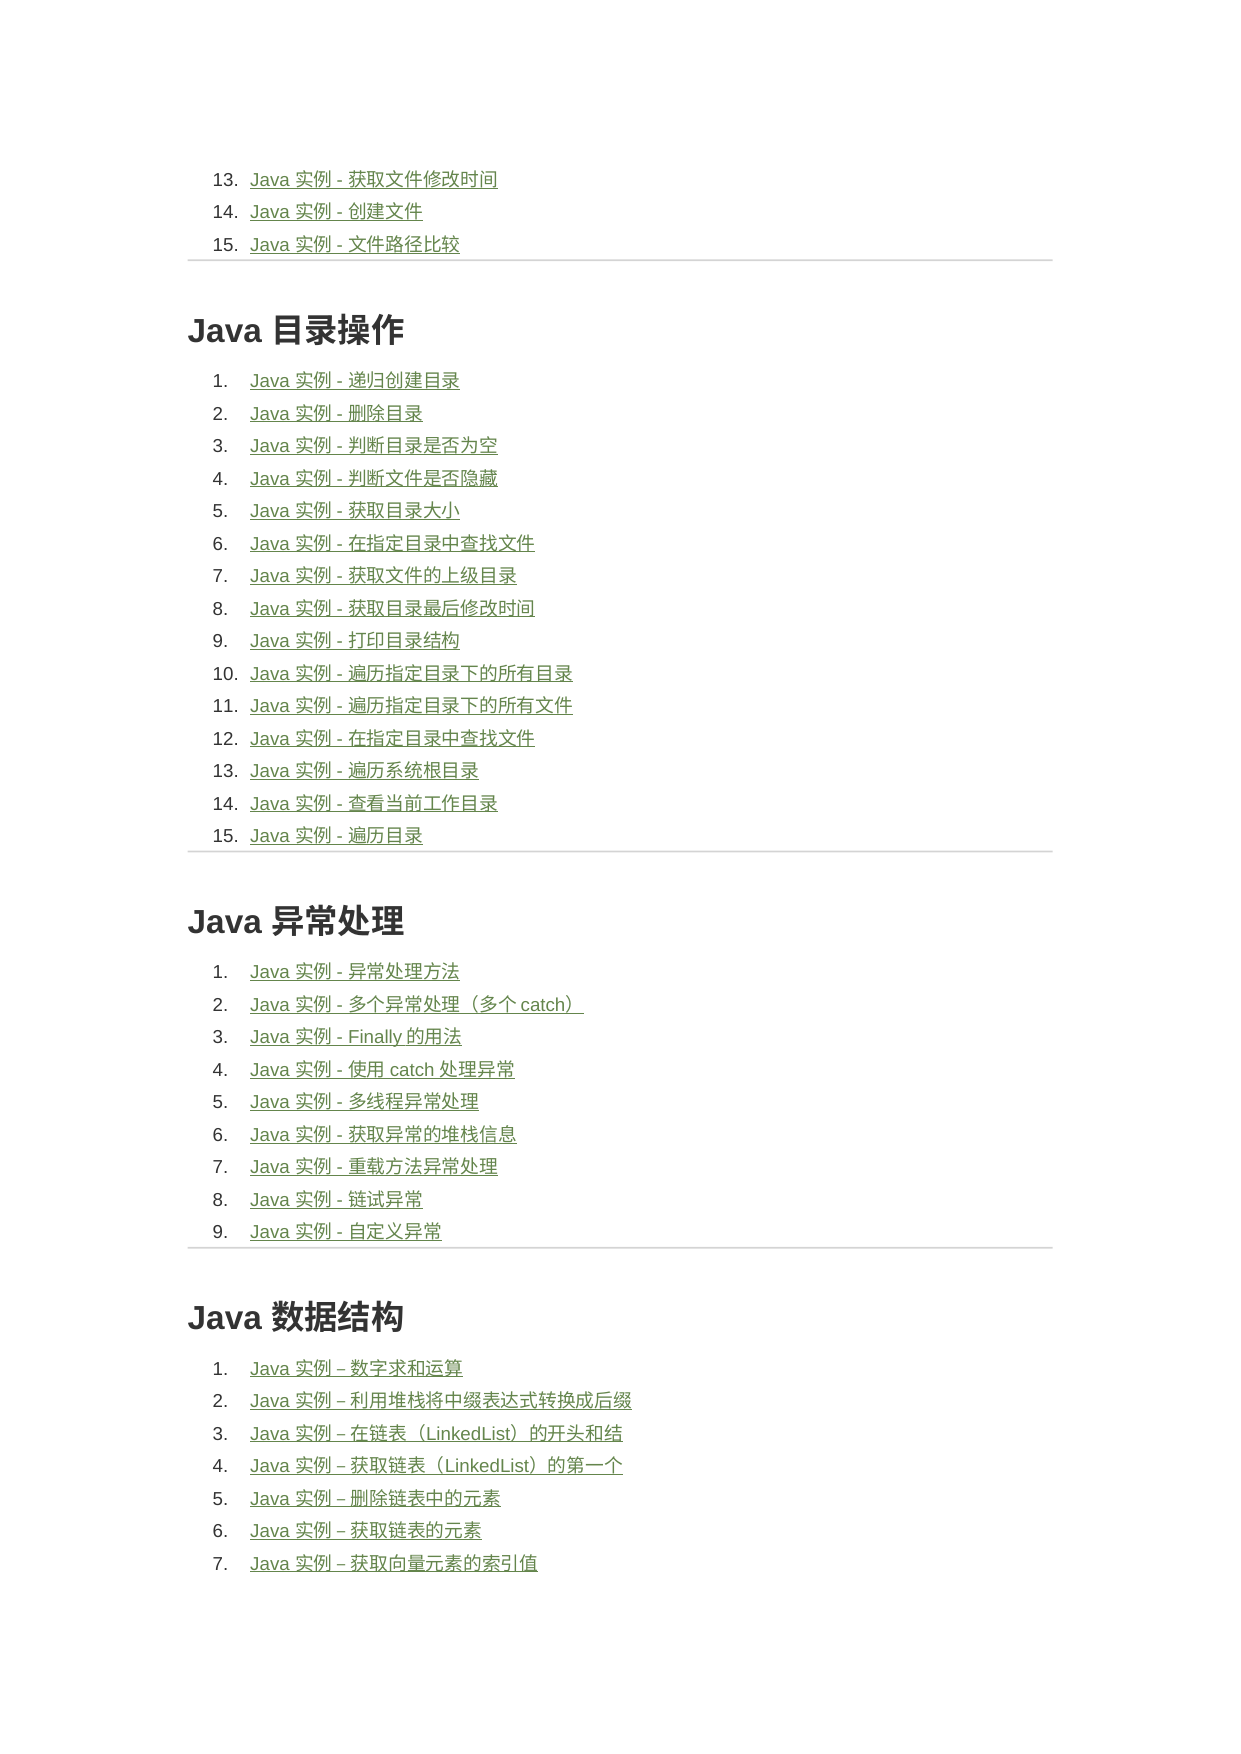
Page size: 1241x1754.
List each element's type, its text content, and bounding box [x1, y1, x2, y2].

list Java 实例 - 获取目录大小 [212, 493, 1053, 526]
text Java 目录操作 [187, 295, 1053, 360]
text Java 异常处理 [187, 886, 1053, 951]
list Java 实例 - 获取文件修改时间 [212, 162, 1053, 194]
list Java 实例 - 自定义异常 [212, 1214, 1053, 1246]
list Java 实例 - 使用 catch 处理异常 [212, 1052, 1053, 1084]
list Java 实例 - 在指定目录中查找文件 [212, 526, 1053, 558]
list Java 实例 - 在指定目录中查找文件 [212, 721, 1053, 753]
list Java 实例 - 多个异常处理（多个catch） [212, 987, 1053, 1019]
list Java 实例 – 获取链表的元素 [212, 1513, 1053, 1546]
list Java 实例 - 创建文件 [212, 194, 1053, 227]
list Java 实例 - 打印目录结构 [212, 623, 1053, 656]
list Java 实例 - 判断文件是否隐藏 [212, 461, 1053, 493]
list Java 实例 - 遍历指定目录下的所有目录 [212, 656, 1053, 688]
list Java 实例 – 获取链表（LinkedList）的第一个 [212, 1448, 1053, 1481]
list Java 实例 - 获取目录最后修改时间 [212, 591, 1053, 623]
list Java 实例 – 在链表（LinkedList）的开头和结 [212, 1416, 1053, 1448]
list Java 实例 - 判断目录是否为空 [212, 428, 1053, 461]
list Java 实例 - 遍历目录 [212, 818, 1053, 850]
list Java 实例 - 遍历系统根目录 [212, 753, 1053, 786]
list Java 实例 - Finally的用法 [212, 1019, 1053, 1052]
list Java 实例 - 遍历指定目录下的所有文件 [212, 688, 1053, 721]
list Java 实例 – 删除链表中的元素 [212, 1481, 1053, 1513]
list Java 实例 - 删除目录 [212, 396, 1053, 428]
list Java 实例 - 文件路径比较 [212, 227, 1053, 259]
list Java 实例 - 异常处理方法 [212, 954, 1053, 987]
list Java 实例 - 获取文件的上级目录 [212, 558, 1053, 591]
list Java 实例 - 获取异常的堆栈信息 [212, 1117, 1053, 1149]
list Java 实例 – 利用堆栈将中缀表达式转换成后缀 [212, 1383, 1053, 1416]
list Java 实例 - 重载方法异常处理 [212, 1149, 1053, 1182]
list Java 实例 – 获取向量元素的索引值 [212, 1546, 1053, 1578]
list Java 实例 - 多线程异常处理 [212, 1084, 1053, 1117]
text Java 数据结构 [187, 1283, 1053, 1348]
list Java 实例 - 查看当前工作目录 [212, 786, 1053, 818]
list Java 实例 - 递归创建目录 [212, 363, 1053, 396]
list Java 实例 - 链试异常 [212, 1182, 1053, 1214]
list Java 实例 – 数字求和运算 [212, 1351, 1053, 1383]
